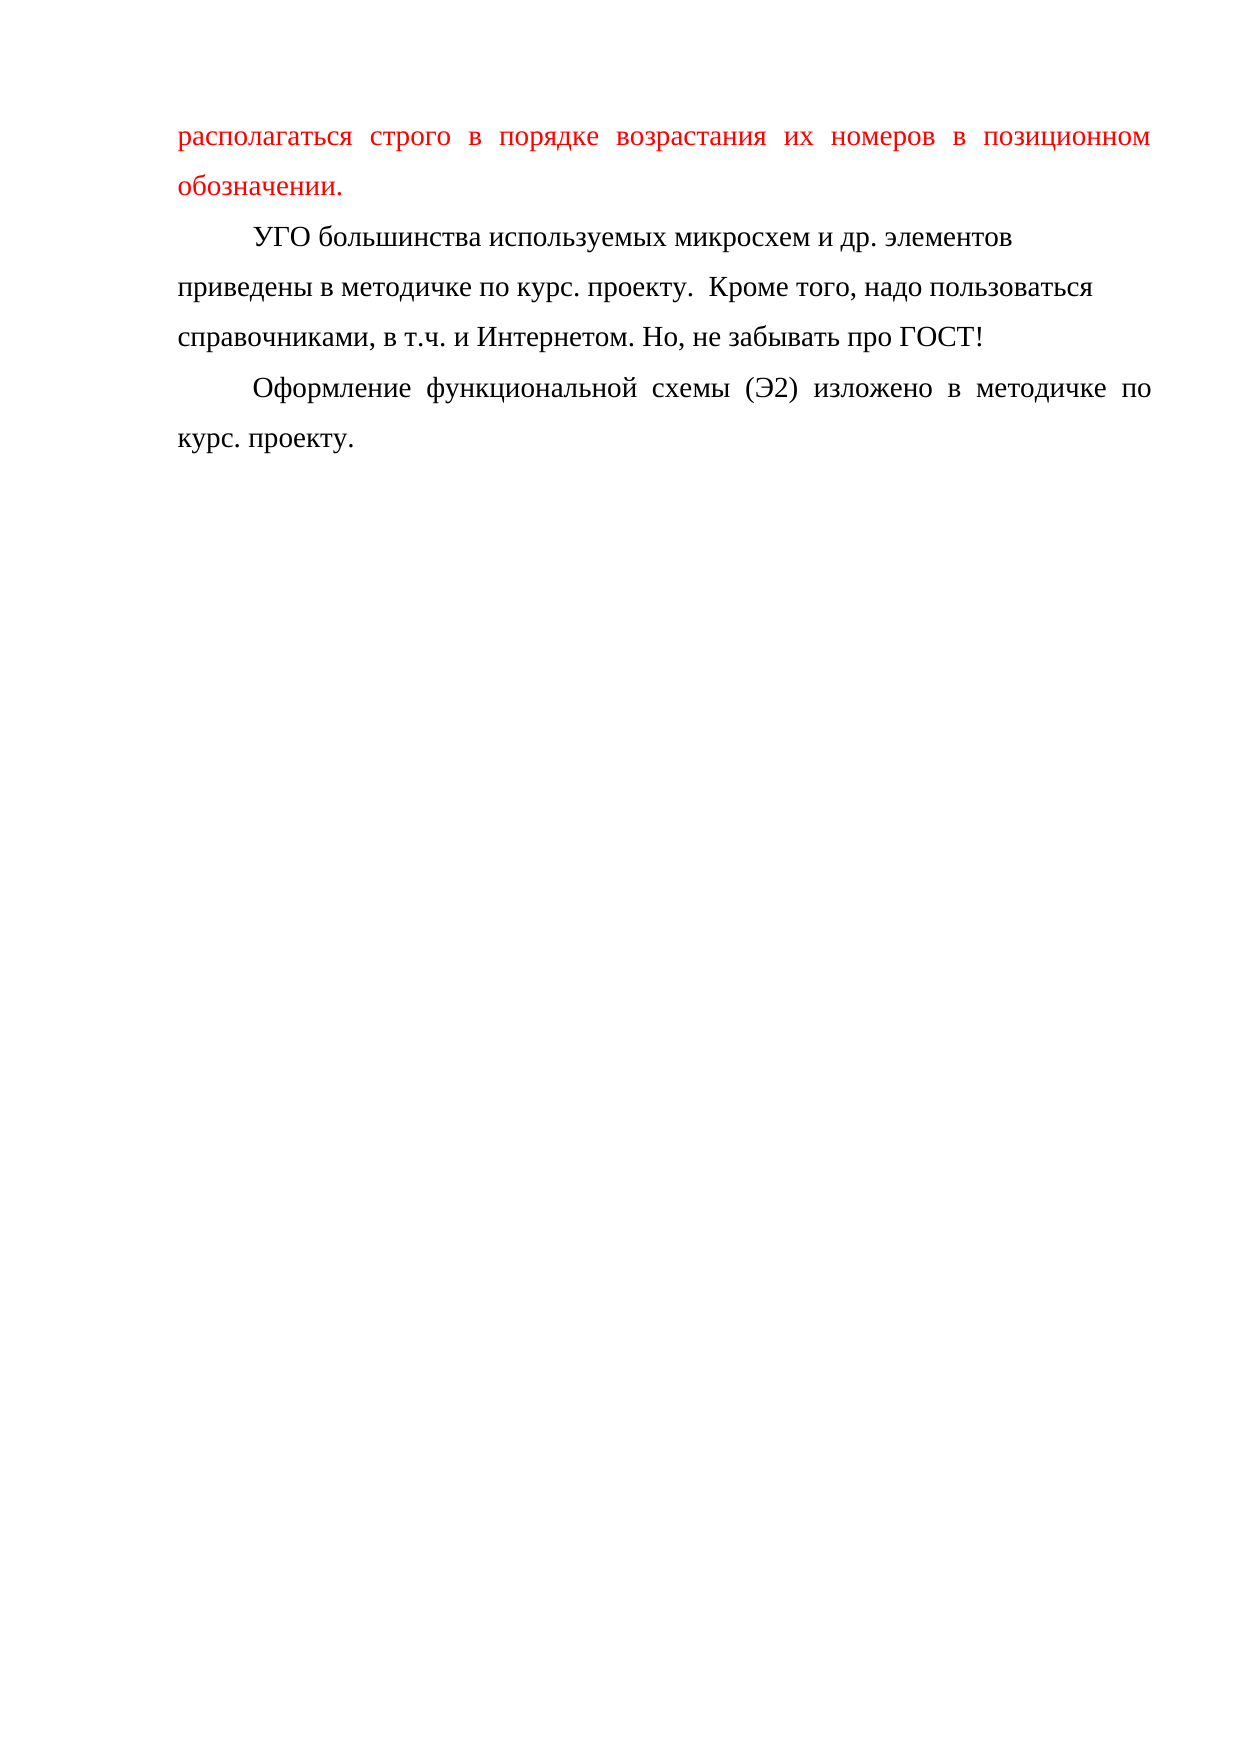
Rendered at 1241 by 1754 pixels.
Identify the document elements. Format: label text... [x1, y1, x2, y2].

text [177, 118, 1152, 202]
text Оформление функциональной схемы (Э2) изложено в методичке по курс. проекту. [177, 370, 1152, 453]
text УГО большинства используемых микросхем и др. элементов приведены в методичке по курс. проекту. Кроме того, надо пользоваться справочниками, в т.ч. и Интернетом. Но, не забывать про ГОСТ! [177, 219, 1152, 353]
